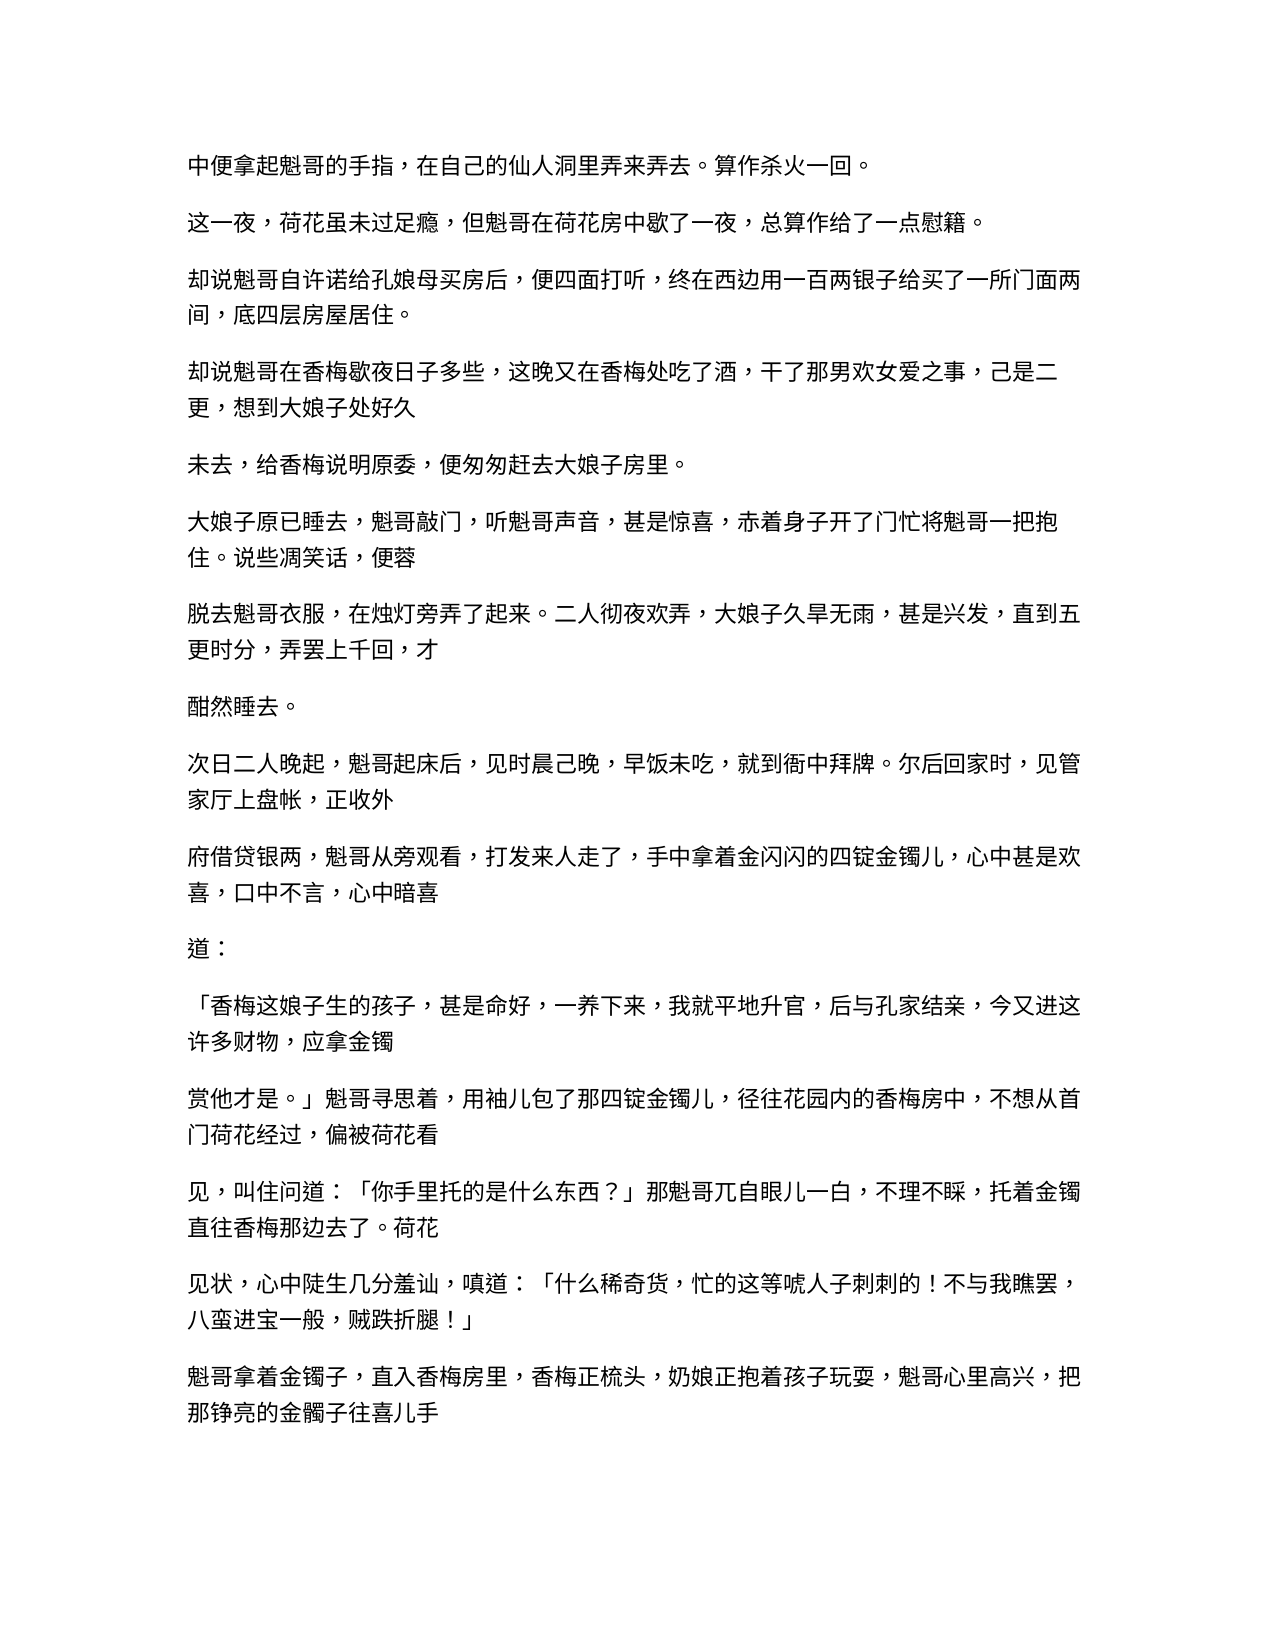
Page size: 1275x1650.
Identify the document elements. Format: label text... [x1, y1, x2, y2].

text 却说魁哥自许诺给孔娘母买房后，便四面打听，终在西边用一百两银子给买了一所门面两间，底四层房屋居住。 [187, 263, 1087, 331]
text 次日二人晚起，魁哥起床后，见时晨己晚，早饭未吃，就到衙中拜牌。尔后回家时，见管家厅上盘帐，正收外 [187, 748, 1087, 815]
text 脱去魁哥衣服，在烛灯旁弄了起来。二人彻夜欢弄，大娘子久旱无雨，甚是兴发，直到五更时分，弄罢上千回，才 [187, 598, 1087, 666]
text 大娘子原已睡去，魁哥敲门，听魁哥声音，甚是惊喜，赤着身子开了门忙将魁哥一把抱住。说些凋笑话，便蓉 [187, 506, 1087, 573]
text 未去，给香梅说明原委，便匆匆赶去大娘子房里。 [187, 449, 1087, 480]
text 魁哥拿着金镯子，直入香梅房里，香梅正梳头，奶娘正抱着孩子玩耍，魁哥心里高兴，把那铮亮的金髑子往喜儿手 [187, 1361, 1087, 1428]
text 却说魁哥在香梅歇夜日子多些，这晚又在香梅处吃了酒，干了那男欢女爱之事，己是二更，想到大娘子处好久 [187, 356, 1087, 423]
text 「香梅这娘子生的孩子，甚是命好，一养下来，我就平地升官，后与孔家结亲，今又进这许多财物，应拿金镯 [187, 990, 1087, 1057]
text 见，叫住问道：「你手里托的是什么东西？」那魁哥兀自眼儿一白，不理不睬，托着金镯直往香梅那边去了。荷花 [187, 1176, 1087, 1243]
text 见状，心中陡生几分羞讪，嗔道：「什么稀奇货，忙的这等唬人子刺刺的！不与我瞧罢，八蛮进宝一般，贼跌折腿！」 [187, 1268, 1087, 1335]
text 赏他才是。」魁哥寻思着，用袖儿包了那四锭金镯儿，径往花园内的香梅房中，不想从首门荷花经过，偏被荷花看 [187, 1083, 1087, 1150]
text 中便拿起魁哥的手指，在自己的仙人洞里弄来弄去。算作杀火一回。 [187, 150, 1087, 181]
text 这一夜，荷花虽未过足瘾，但魁哥在荷花房中歇了一夜，总算作给了一点慰籍。 [187, 207, 1087, 238]
text 府借贷银两，魁哥从旁观看，打发来人走了，手中拿着金闪闪的四锭金镯儿，心中甚是欢喜，口中不言，心中暗喜 [187, 841, 1087, 908]
text 酣然睡去。 [187, 691, 1087, 722]
text 道： [187, 933, 1087, 964]
